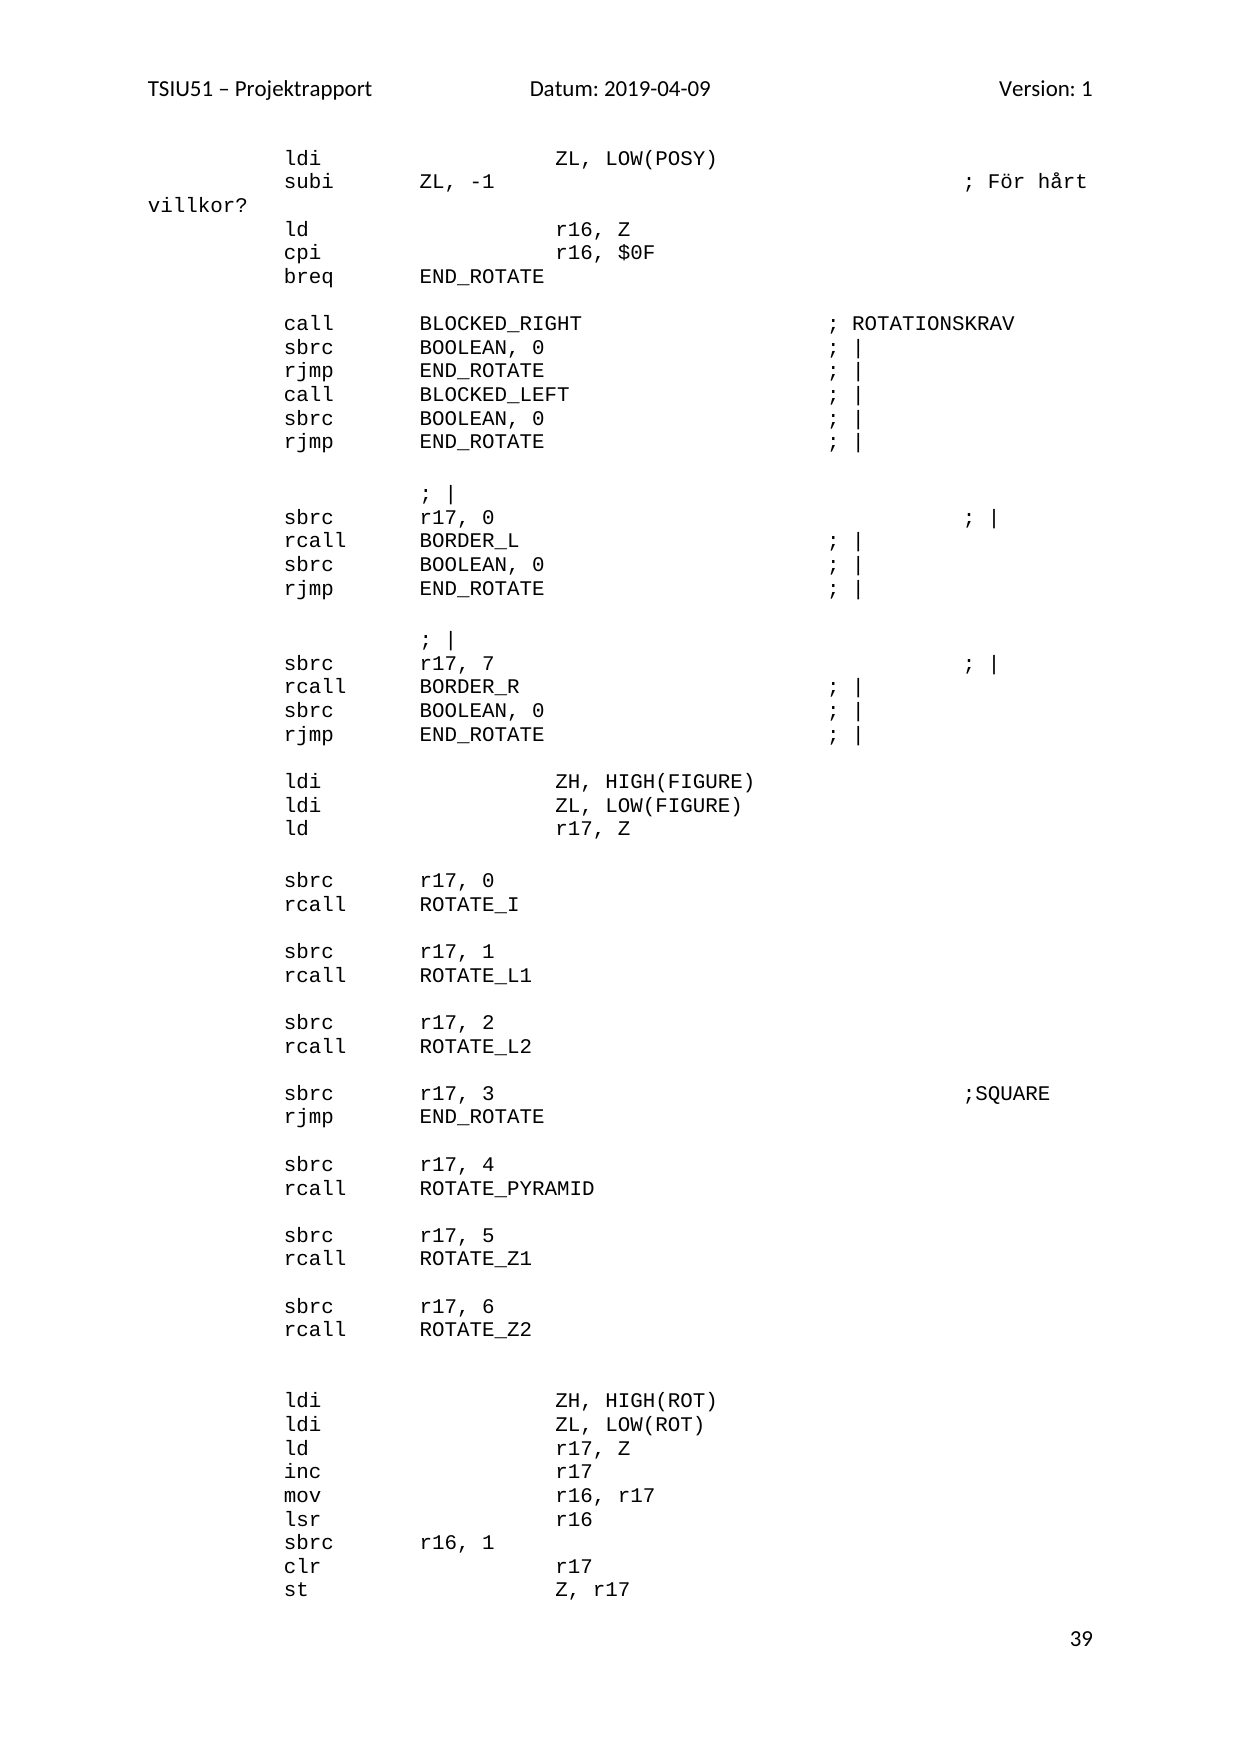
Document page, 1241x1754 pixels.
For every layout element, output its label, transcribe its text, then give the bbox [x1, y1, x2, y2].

text subi ZL, -1 ; För hårt villkor? [148, 171, 1093, 218]
text lsr r16 [148, 1508, 1093, 1532]
text rjmp END_ROTATE [148, 1107, 1093, 1130]
text rcall ROTATE_L1 [148, 965, 1093, 988]
text sbrc r17, 6 [148, 1296, 1093, 1319]
text ld r17, Z [148, 818, 1093, 842]
text mov r16, r17 [148, 1485, 1093, 1508]
text sbrc BOOLEAN, 0 ; | [148, 700, 1093, 724]
text sbrc r17, 2 [148, 1012, 1093, 1036]
text sbrc r17, 5 [148, 1225, 1093, 1248]
text rcall ROTATE_L2 [148, 1036, 1093, 1059]
text ldi ZL, LOW(FIGURE) [148, 795, 1093, 818]
text rcall ROTATE_Z1 [148, 1248, 1093, 1272]
text rcall ROTATE_I [148, 894, 1093, 917]
text sbrc r17, 0 ; | [148, 507, 1093, 530]
text ldi ZL, LOW(POSY) [148, 148, 1093, 171]
text ldi ZH, HIGH(FIGURE) [148, 771, 1093, 795]
text ldi ZL, LOW(ROT) [148, 1414, 1093, 1438]
text rjmp END_ROTATE ; | [148, 431, 1093, 455]
text cpi r16, $0F [148, 242, 1093, 266]
text call BLOCKED_RIGHT ; ROTATIONSKRAV [148, 313, 1093, 337]
text sbrc BOOLEAN, 0 ; | [148, 337, 1093, 360]
text rcall ROTATE_Z2 [148, 1319, 1093, 1343]
text sbrc r17, 0 [148, 870, 1093, 894]
text ld r16, Z [148, 218, 1093, 242]
text st Z, r17 [148, 1579, 1093, 1603]
text ld r17, Z [148, 1438, 1093, 1461]
text sbrc r17, 4 [148, 1154, 1093, 1177]
text call BLOCKED_LEFT ; | [148, 384, 1093, 408]
text ; | [148, 601, 1093, 653]
text sbrc BOOLEAN, 0 ; | [148, 554, 1093, 578]
text rcall BORDER_R ; | [148, 677, 1093, 700]
text rcall ROTATE_PYRAMID [148, 1177, 1093, 1201]
text ldi ZH, HIGH(ROT) [148, 1390, 1093, 1414]
text clr r17 [148, 1556, 1093, 1579]
text inc r17 [148, 1461, 1093, 1485]
text rjmp END_ROTATE ; | [148, 360, 1093, 384]
text rcall BORDER_L ; | [148, 530, 1093, 554]
text sbrc r16, 1 [148, 1532, 1093, 1556]
text sbrc BOOLEAN, 0 ; | [148, 408, 1093, 431]
text breq END_ROTATE [148, 266, 1093, 289]
text rjmp END_ROTATE ; | [148, 578, 1093, 601]
text sbrc r17, 7 ; | [148, 653, 1093, 677]
text sbrc r17, 3 ;SQUARE [148, 1083, 1093, 1107]
text ; | [148, 455, 1093, 507]
text sbrc r17, 1 [148, 941, 1093, 965]
text rjmp END_ROTATE ; | [148, 724, 1093, 747]
